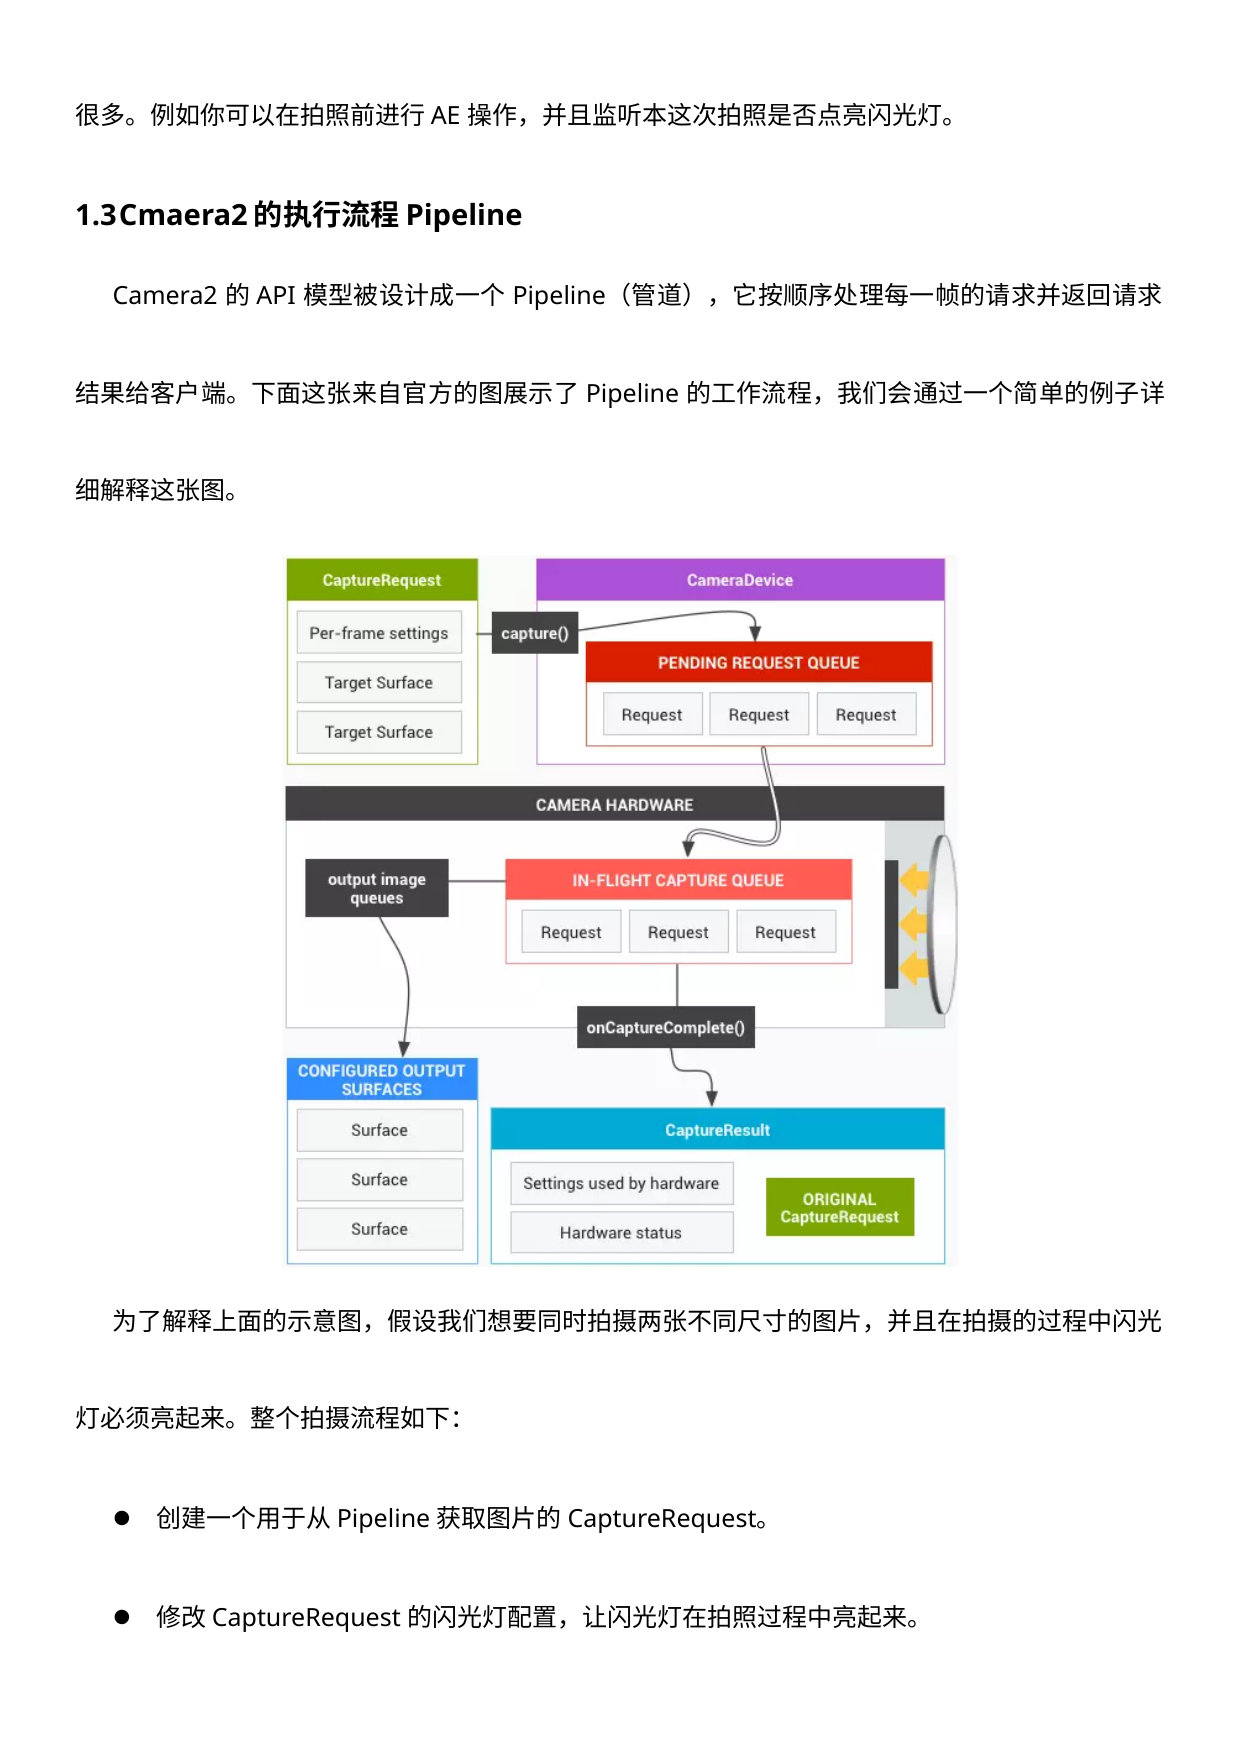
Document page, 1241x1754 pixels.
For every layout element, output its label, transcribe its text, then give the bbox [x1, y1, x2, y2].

list 修改 CaptureRequest 的闪光灯配置，让闪光灯在拍照过程中亮起来。 [112, 1583, 1165, 1648]
picture [282, 555, 958, 1267]
list 创建一个用于从 Pipeline 获取图片的 CaptureRequest。 [112, 1484, 1165, 1549]
text 为了解释上面的示意图，假设我们想要同时拍摄两张不同尺寸的图片，并且在拍摄的过程中闪光灯必须亮起来。整个拍摄流程如下： [75, 1287, 1165, 1449]
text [75, 81, 1165, 146]
text Camera2 的 API 模型被设计成一个 Pipeline（管道），它按顺序处理每一帧的请求并返回请求结果给客户端。下面这张来自官方的图展示了 Pipeline 的工作流程，我们会通过一个简单的例子详细解释这张图。 [75, 261, 1165, 521]
list Cmaera2的执行流程Pipeline [75, 180, 1165, 245]
